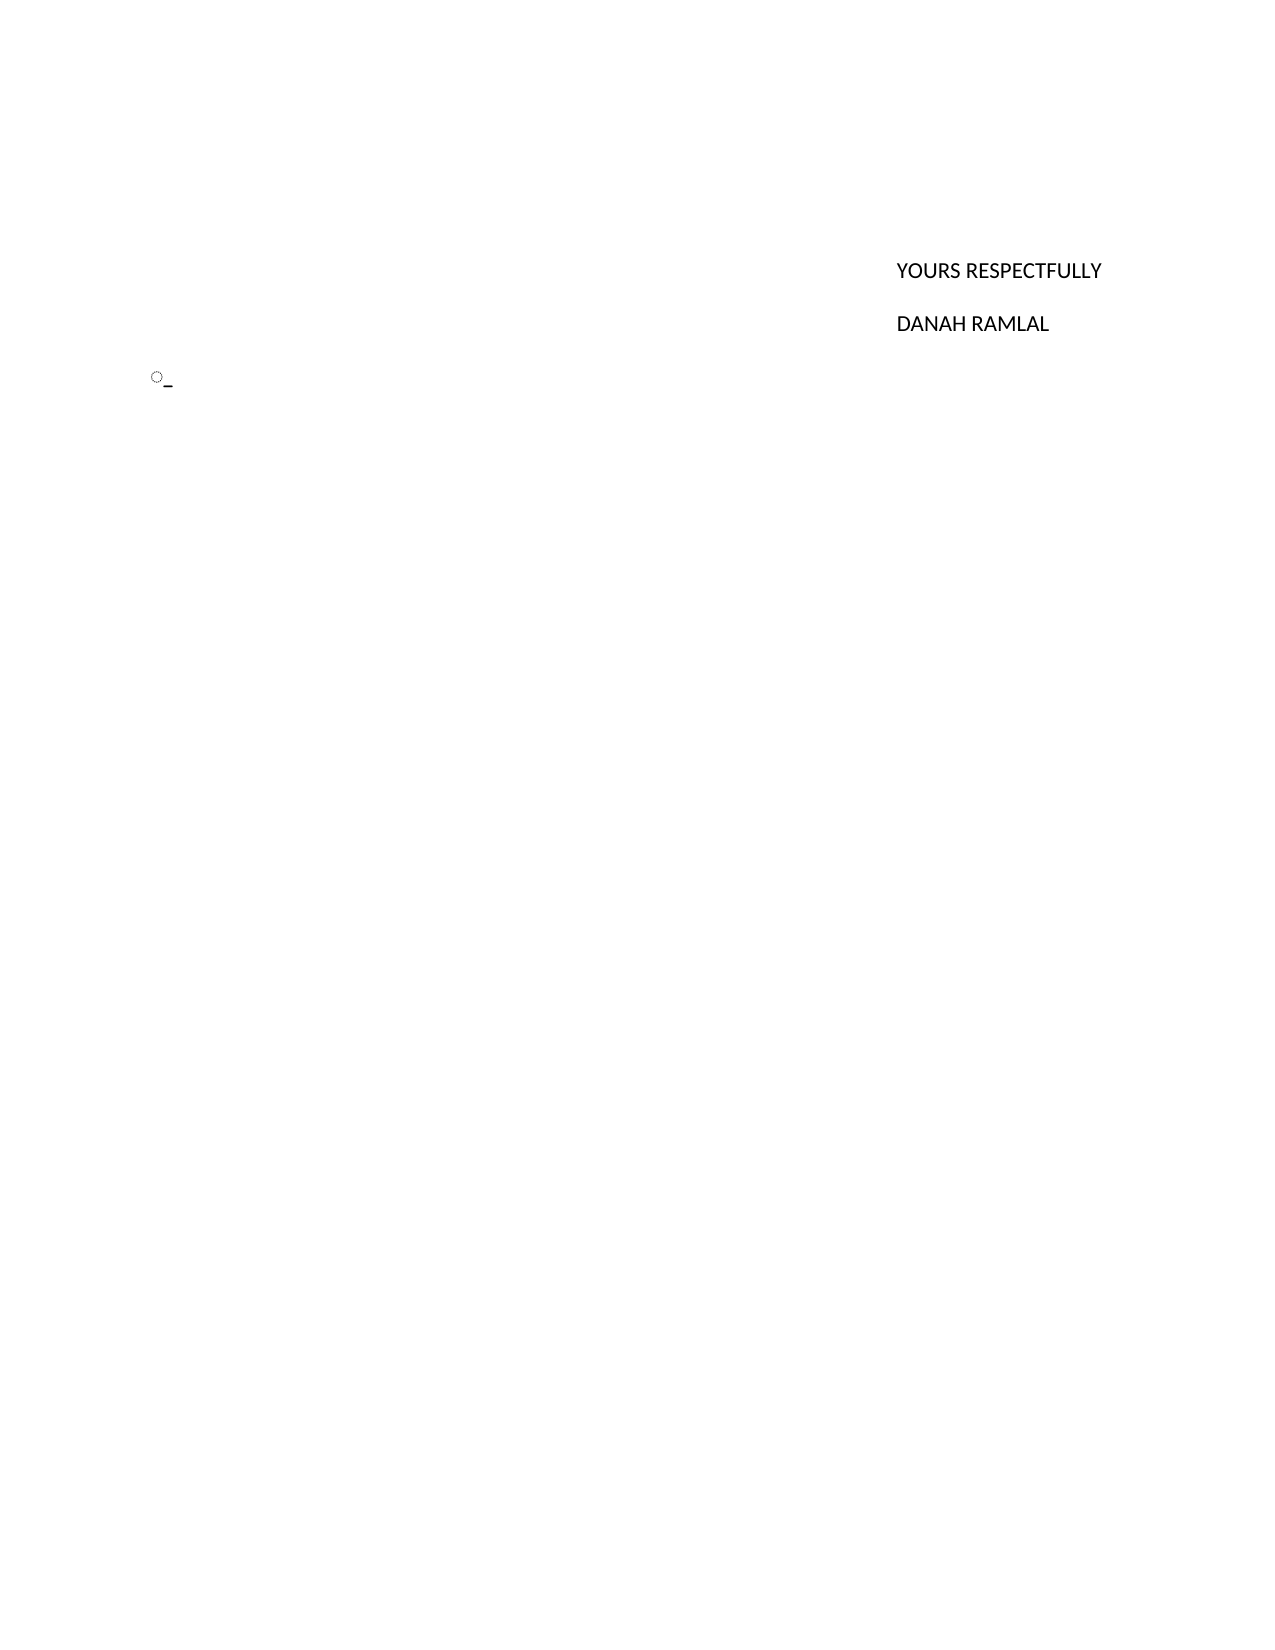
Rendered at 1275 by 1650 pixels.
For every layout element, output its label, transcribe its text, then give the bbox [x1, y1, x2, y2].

text ̳̳̳ [150, 362, 1125, 390]
text YOURS RESPECTFULLY [150, 256, 1125, 284]
text DANAH RAMLAL [150, 309, 1125, 337]
